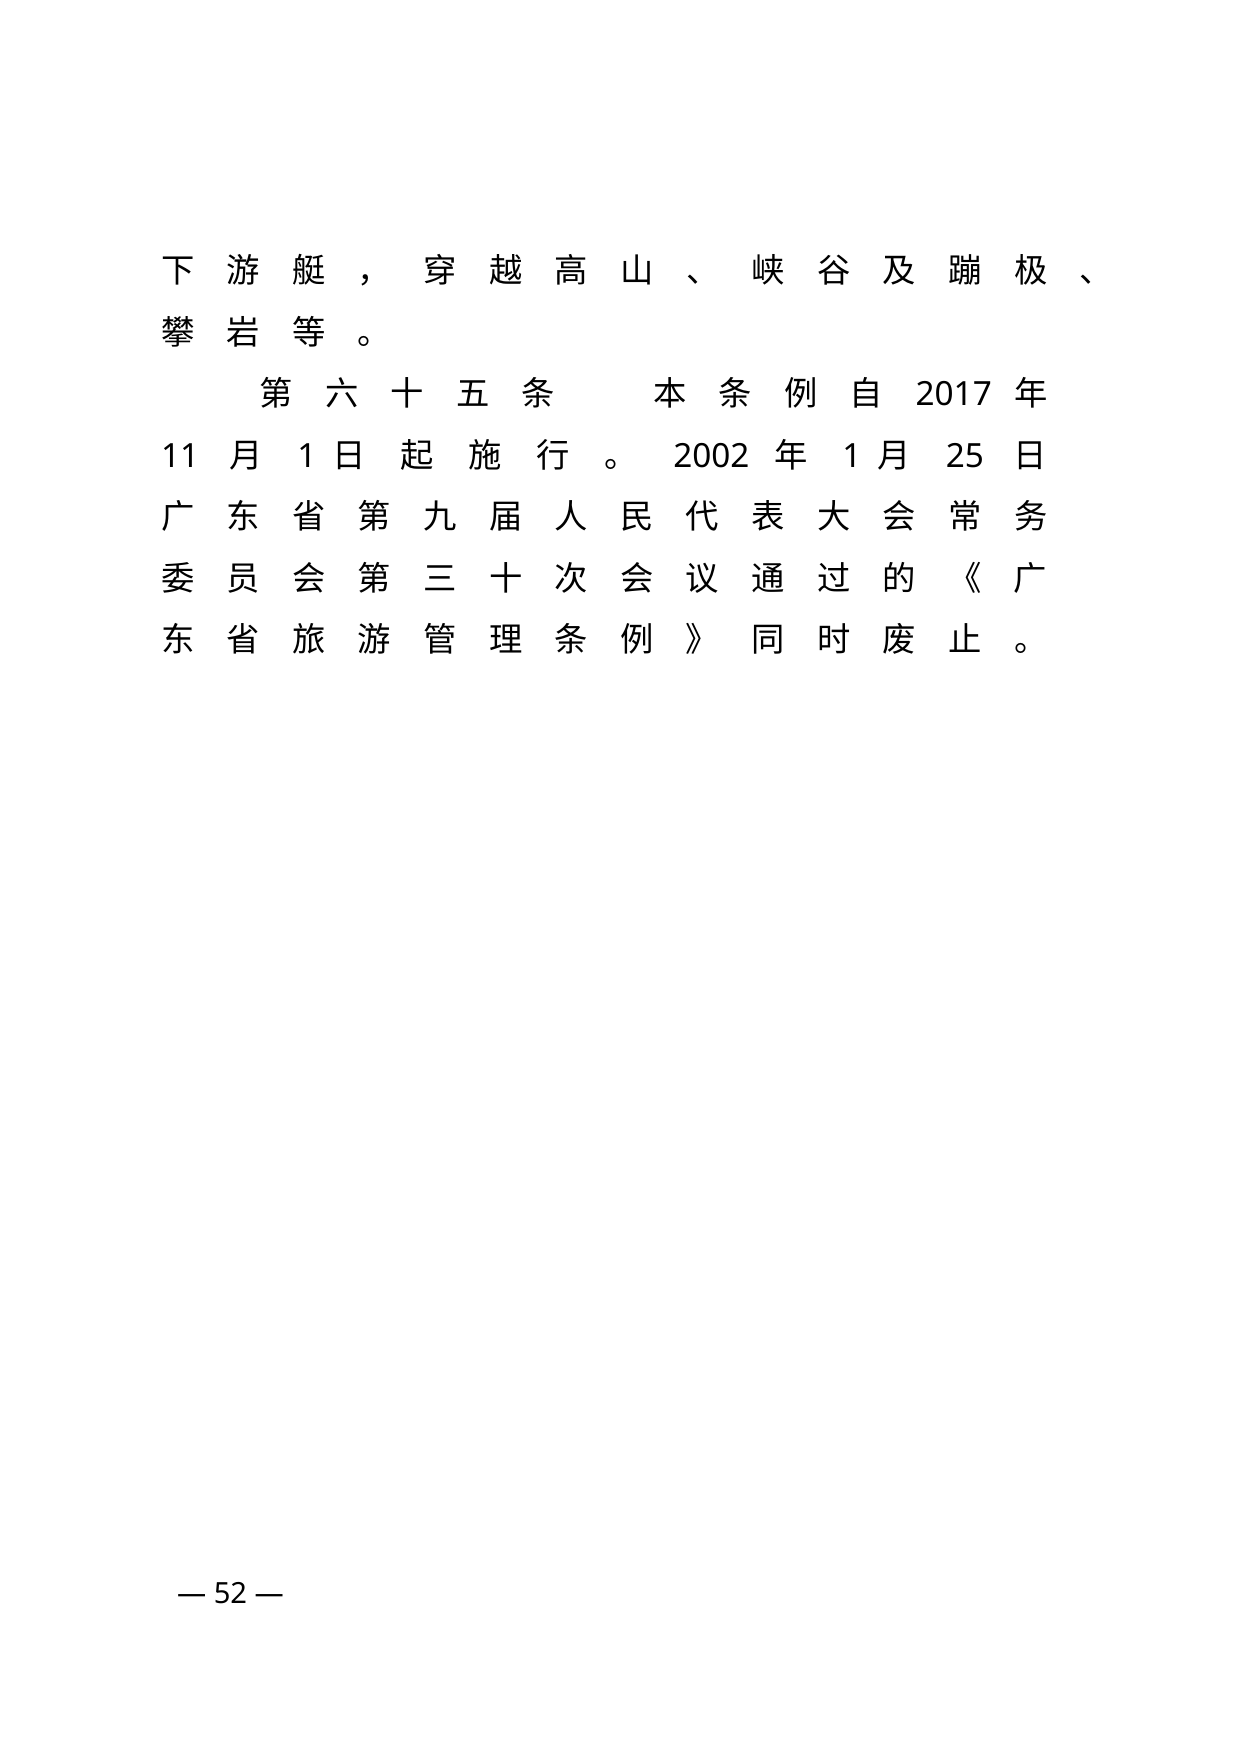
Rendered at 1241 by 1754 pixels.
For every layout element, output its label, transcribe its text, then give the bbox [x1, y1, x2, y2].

text 第六十五条 本条例自2017年11月1日起施行。2002年1月25日广东省第九届人民代表大会常务委员会第三十次会议通过的《广东省旅游管理条例》同时废止。 [161, 360, 1079, 668]
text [161, 237, 1079, 360]
